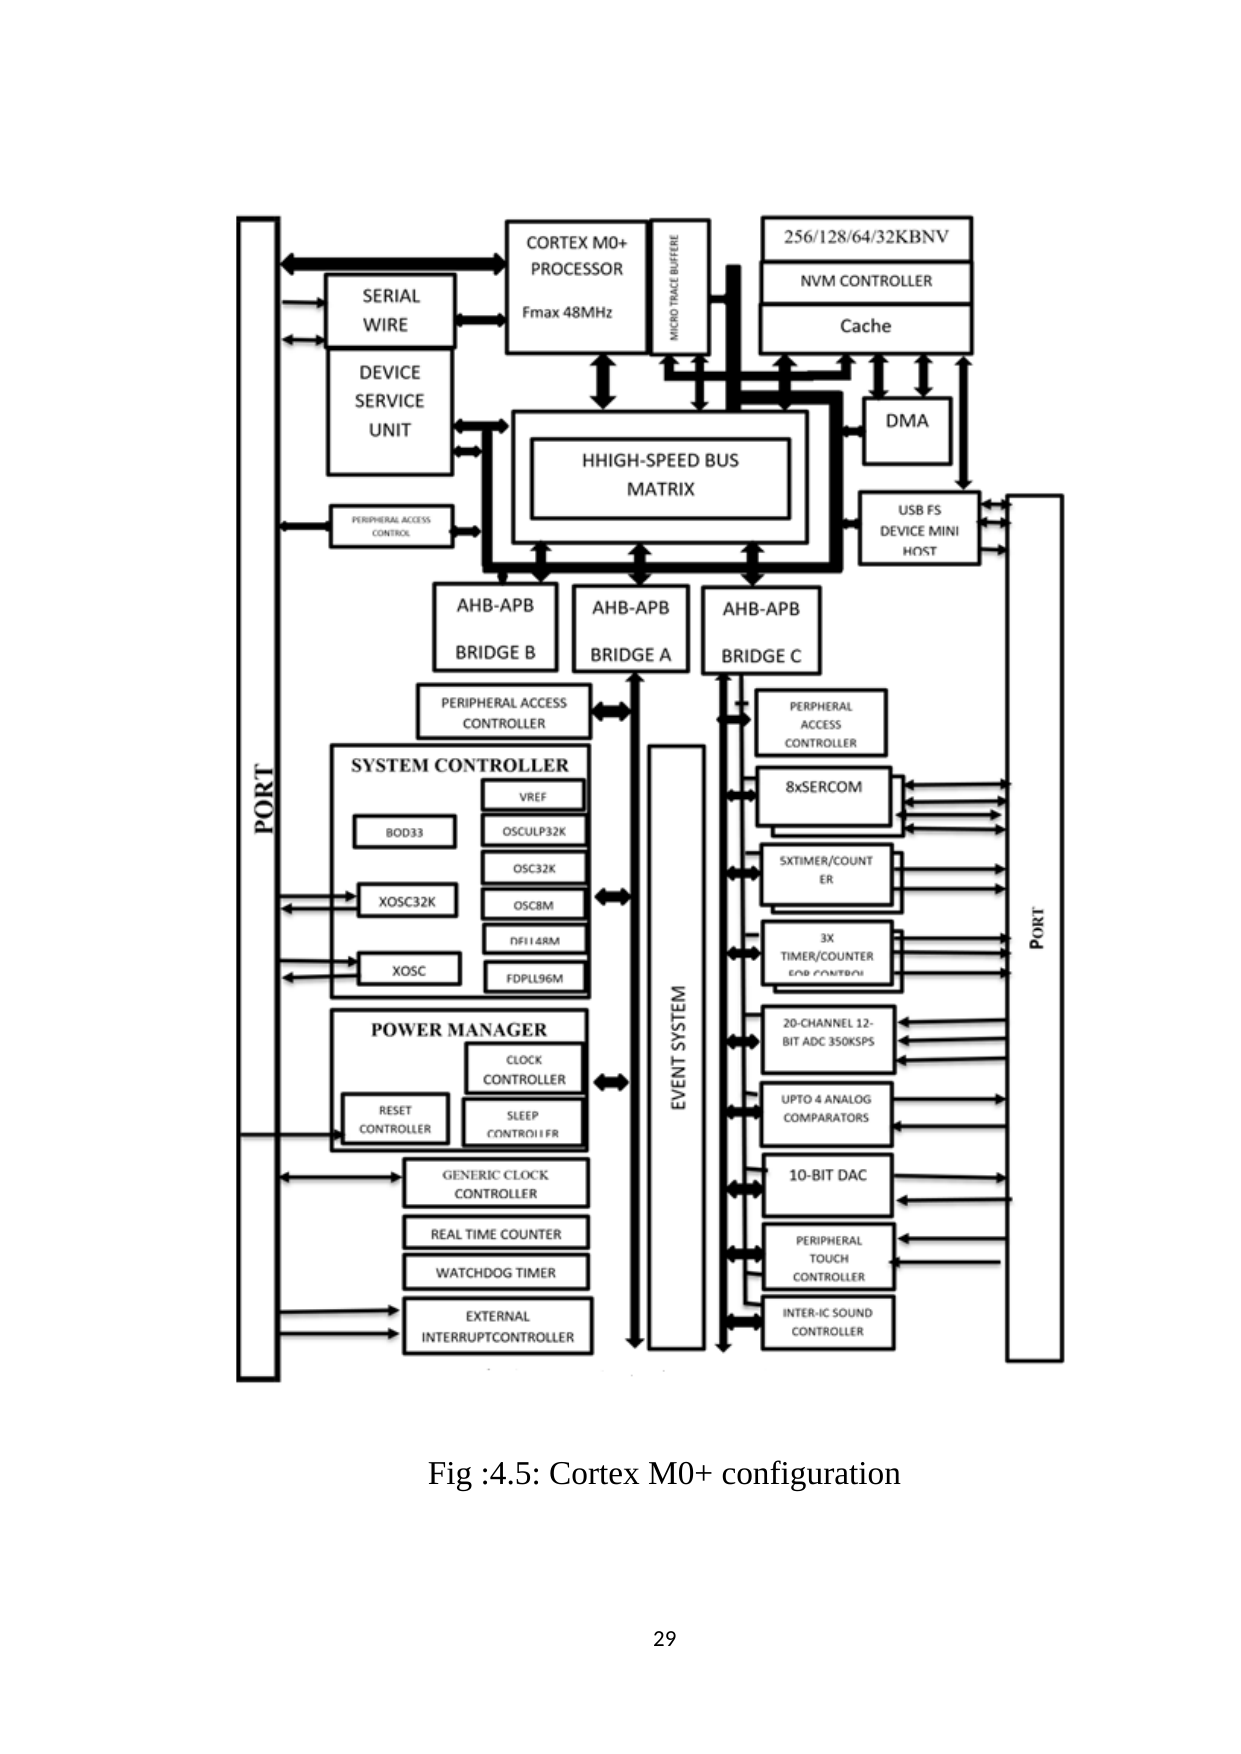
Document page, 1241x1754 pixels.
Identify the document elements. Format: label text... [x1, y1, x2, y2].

text Fig :4.5: Cortex M0+ configuration [236, 1453, 1092, 1492]
picture [236, 206, 1092, 1410]
